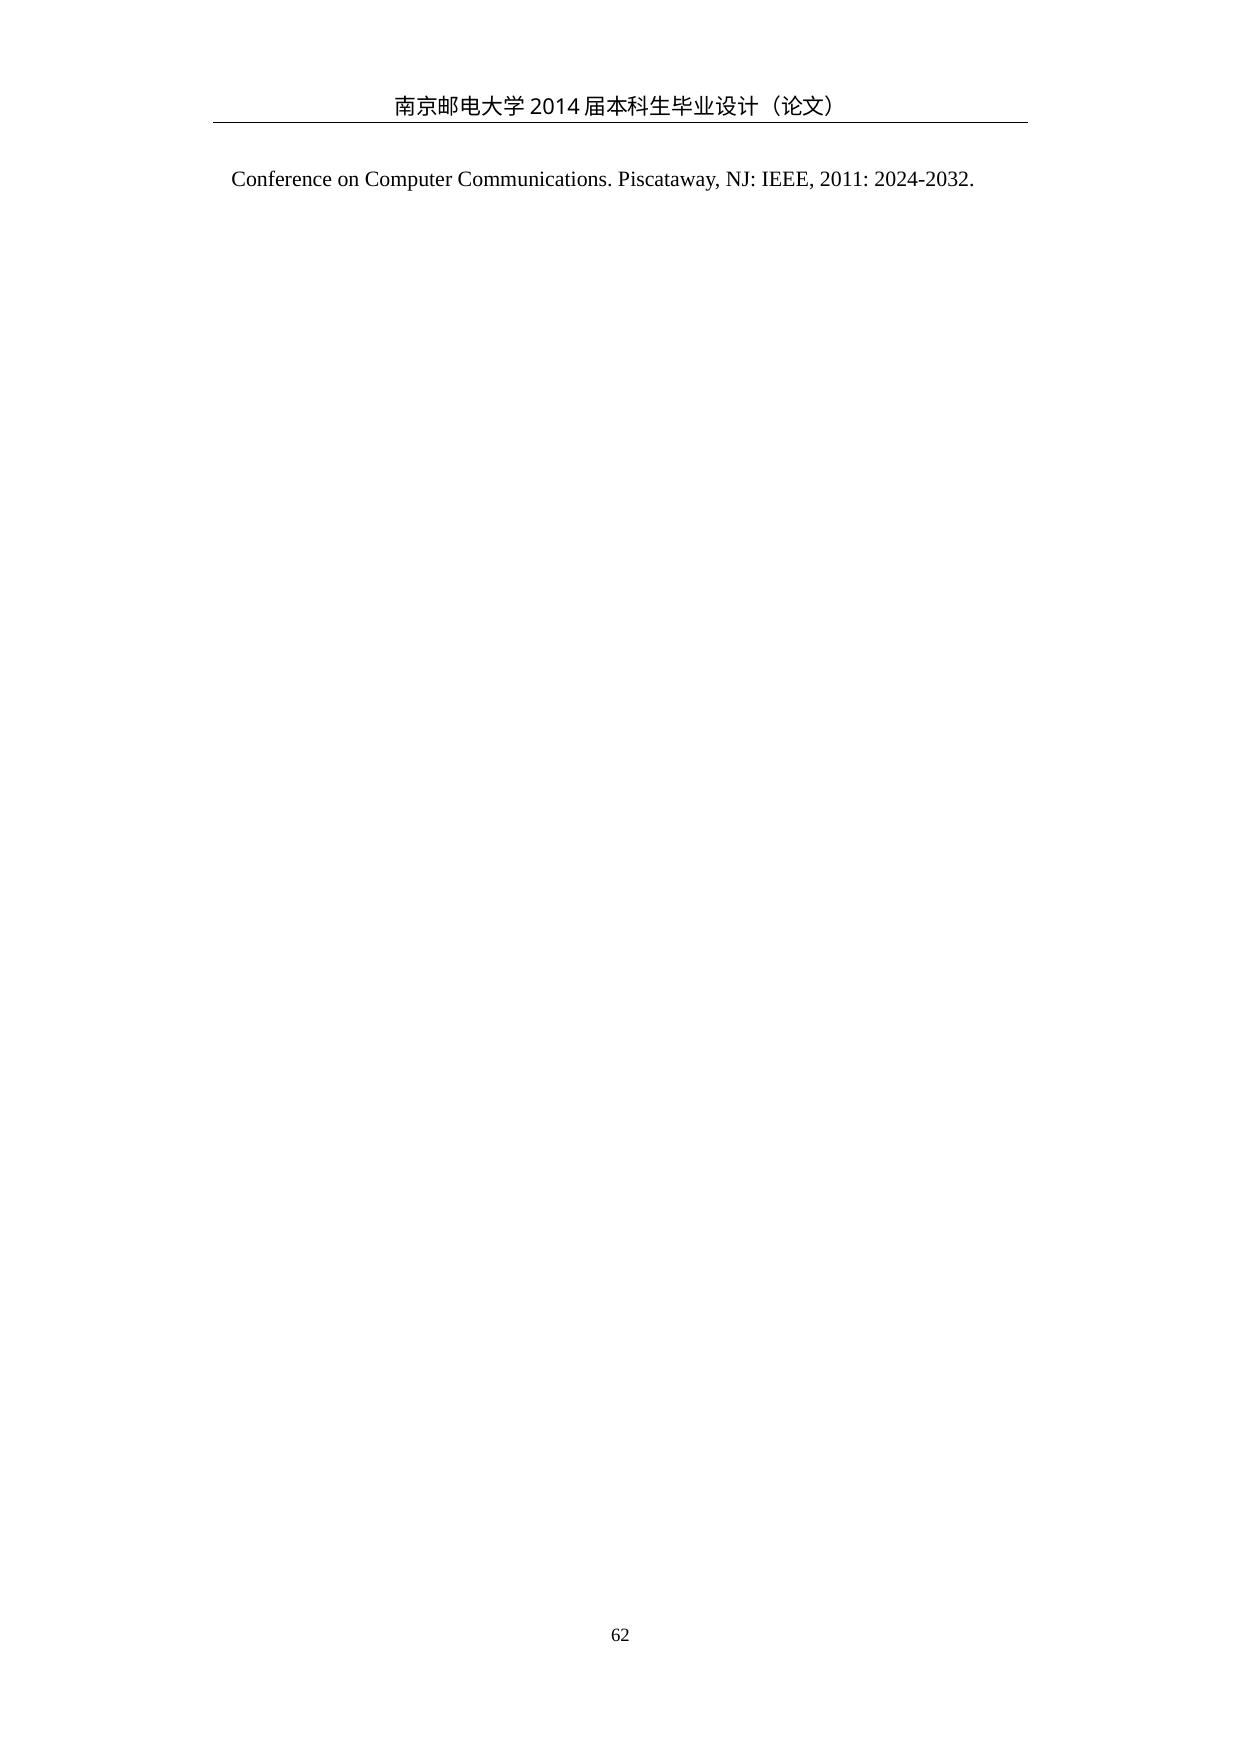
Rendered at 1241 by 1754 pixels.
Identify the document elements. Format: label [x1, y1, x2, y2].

text [187, 162, 1053, 194]
